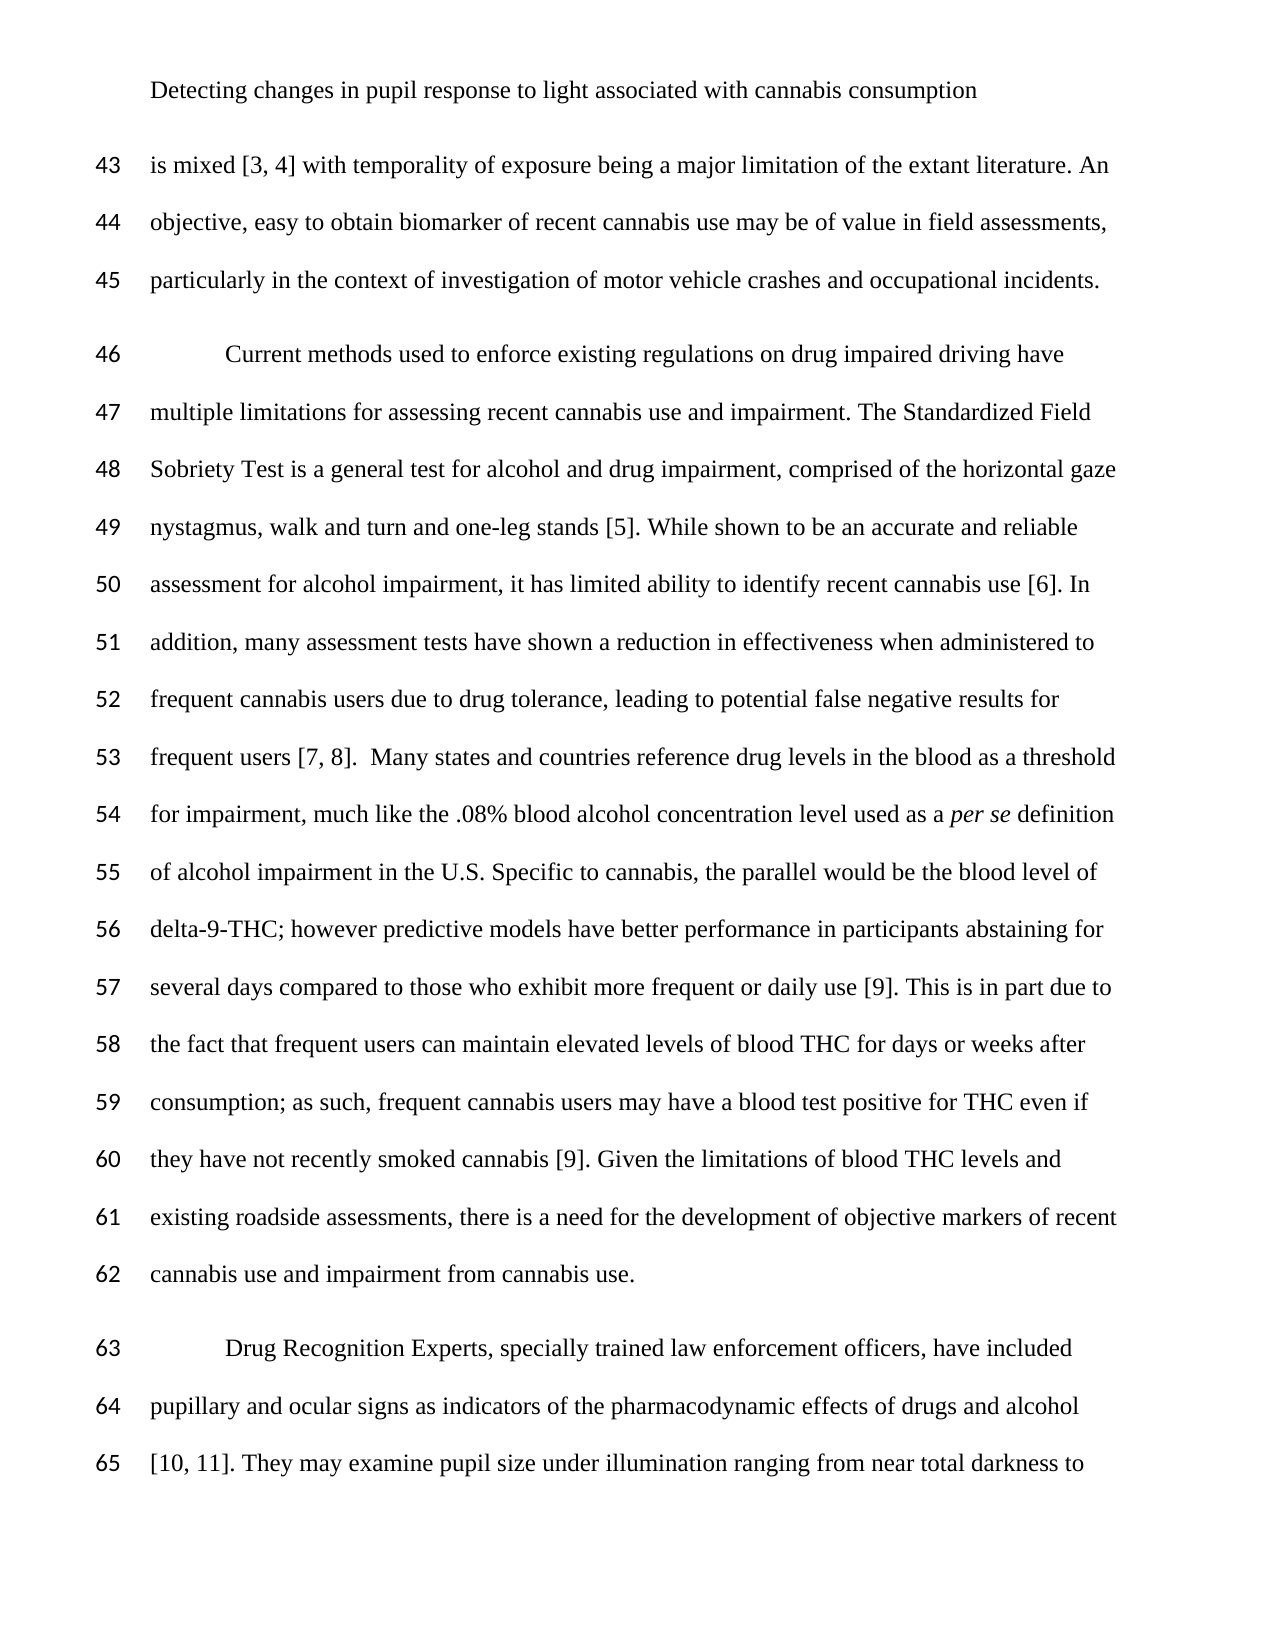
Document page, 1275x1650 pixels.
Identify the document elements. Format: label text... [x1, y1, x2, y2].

text Current methods used to enforce existing regulations on drug impaired driving have multiple limitations for assessing recent cannabis use and impairment. The Standardized Field Sobriety Test is a general test for alcohol and drug impairment, comprised of the horizontal gaze nystagmus, walk and turn and one-leg stands [5]. While shown to be an accurate and reliable assessment for alcohol impairment, it has limited ability to identify recent cannabis use [6]. In addition, many assessment tests have shown a reduction in effectiveness when administered to frequent cannabis users due to drug tolerance, leading to potential false negative results for frequent users [7, 8]. Many states and countries reference drug levels in the blood as a threshold for impairment, much like the .08% blood alcohol concentration level used as a per se definition of alcohol impairment in the U.S. Specific to cannabis, the parallel would be the blood level of delta-9-THC; however predictive models have better performance in participants abstaining for several days compared to those who exhibit more frequent or daily use [9]. This is in part due to the fact that frequent users can maintain elevated levels of blood THC for days or weeks after consumption; as such, frequent cannabis users may have a blood test positive for THC even if they have not recently smoked cannabis [9]. Given the limitations of blood THC levels and existing roadside assessments, there is a need for the development of objective markers of recent cannabis use and impairment from cannabis use. [150, 339, 1125, 1288]
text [150, 150, 1125, 294]
